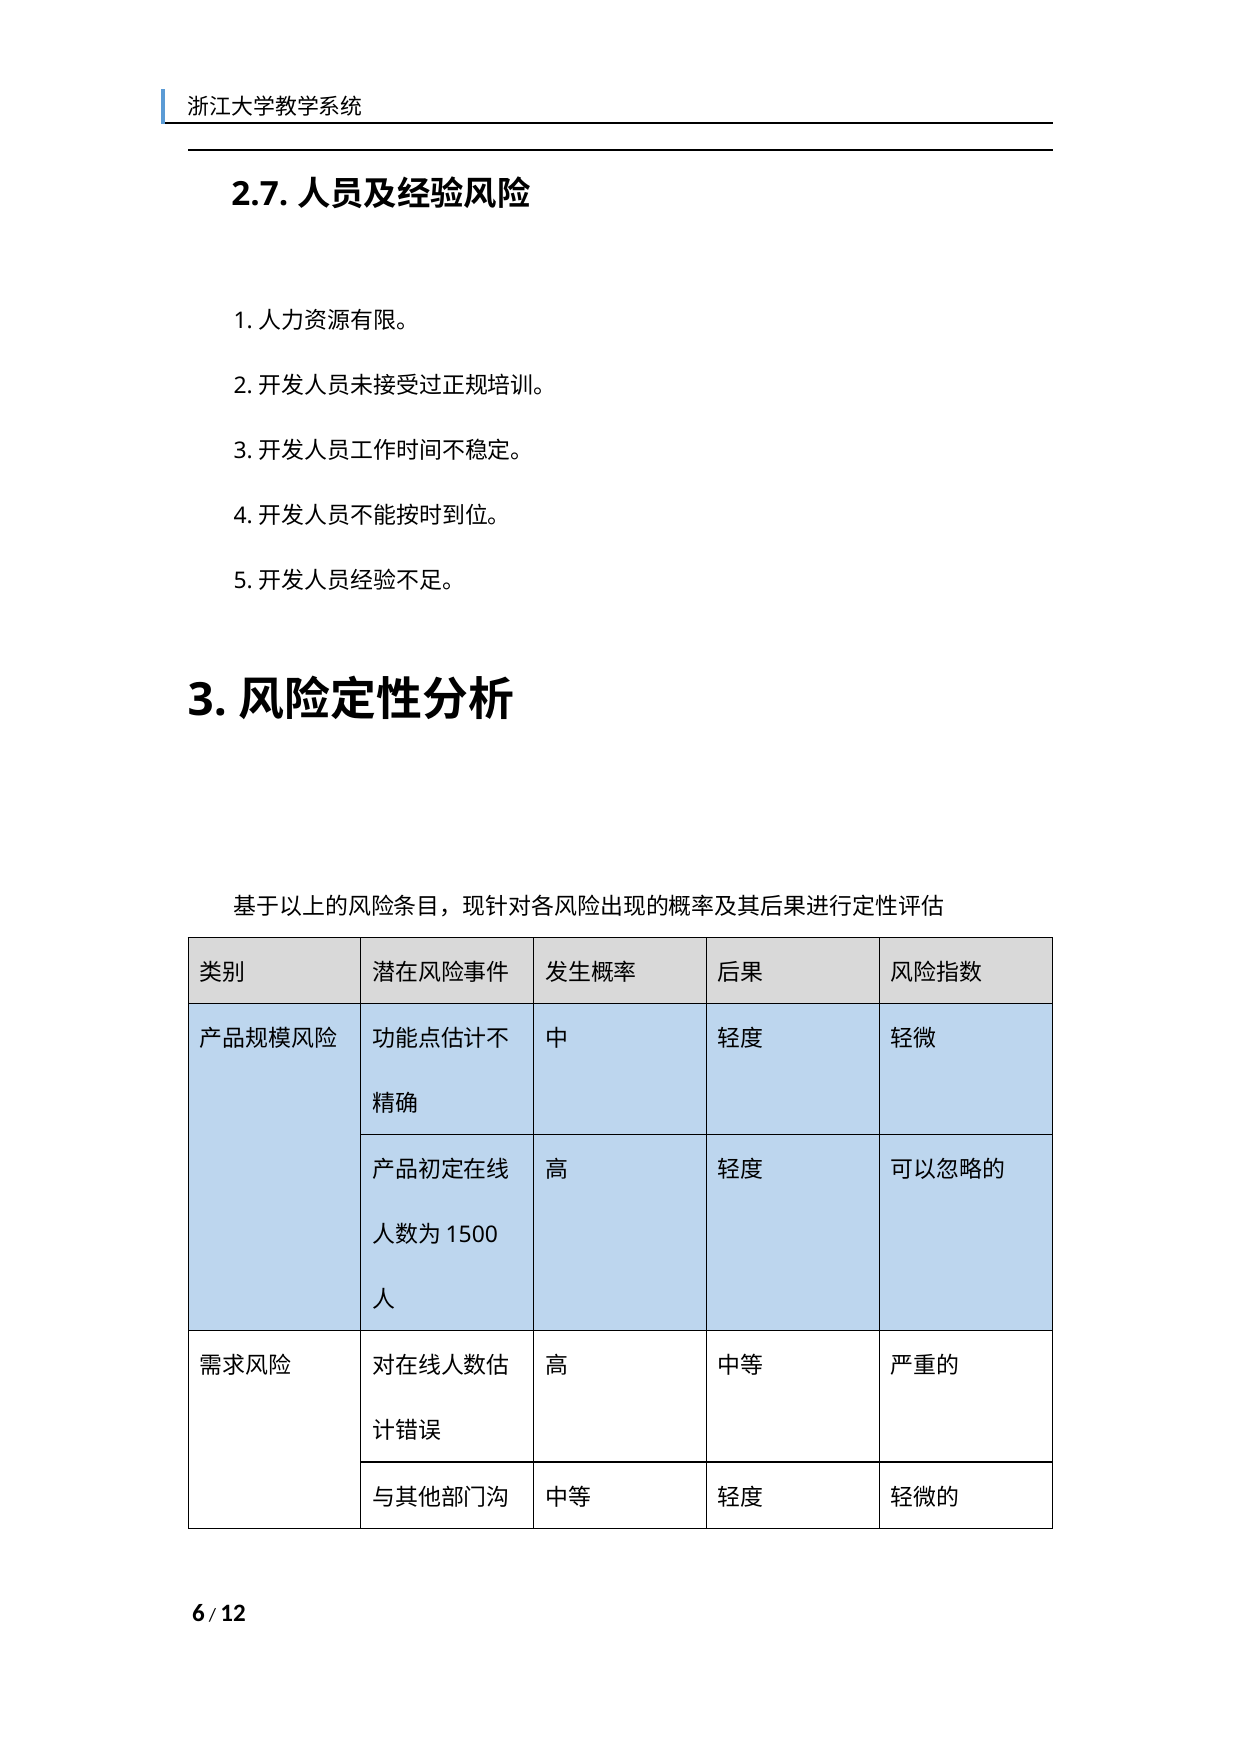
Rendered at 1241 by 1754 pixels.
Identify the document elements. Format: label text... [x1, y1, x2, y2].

table_cell 轻度 [707, 1135, 879, 1330]
text 1. 人力资源有限。 [187, 286, 1053, 351]
subtitle 3. 风险定性分析 [187, 647, 1053, 744]
table_header 发生概率 [534, 938, 706, 1003]
text 3. 开发人员工作时间不稳定。 [187, 416, 1053, 481]
text 5. 开发人员经验不足。 [187, 546, 1053, 611]
table_cell 严重的 [880, 1331, 1052, 1461]
table_cell 中 [534, 1004, 706, 1134]
table_cell 中等 [534, 1463, 706, 1527]
table_header 潜在风险事件 [361, 938, 533, 1003]
table_cell 轻度 [707, 1004, 879, 1134]
text 基于以上的风险条目，现针对各风险出现的概率及其后果进行定性评估 [187, 872, 1053, 937]
subtitle 2.7. 人员及经验风险 [187, 159, 1053, 224]
table_cell 产品规模风险 [189, 1004, 360, 1330]
table_cell 高 [534, 1331, 706, 1461]
table_cell 可以忽略的 [880, 1135, 1052, 1330]
table_cell 需求风险 [189, 1331, 360, 1527]
text 4. 开发人员不能按时到位。 [187, 481, 1053, 546]
table_cell 轻微的 [880, 1463, 1052, 1527]
table_cell 轻度 [707, 1463, 879, 1527]
table_header 风险指数 [880, 938, 1052, 1003]
table_header 类别 [189, 938, 360, 1003]
table_cell 产品初定在线人数为1500人 [361, 1135, 533, 1330]
table_cell 高 [534, 1135, 706, 1330]
text 2. 开发人员未接受过正规培训。 [187, 351, 1053, 416]
table_cell 轻微 [880, 1004, 1052, 1134]
table_cell 中等 [707, 1331, 879, 1461]
table_cell 对在线人数估计错误 [361, 1331, 533, 1461]
table_cell 与其他部门沟通不协调 [361, 1463, 533, 1527]
table_cell 功能点估计不精确 [361, 1004, 533, 1134]
table_header 后果 [707, 938, 879, 1003]
